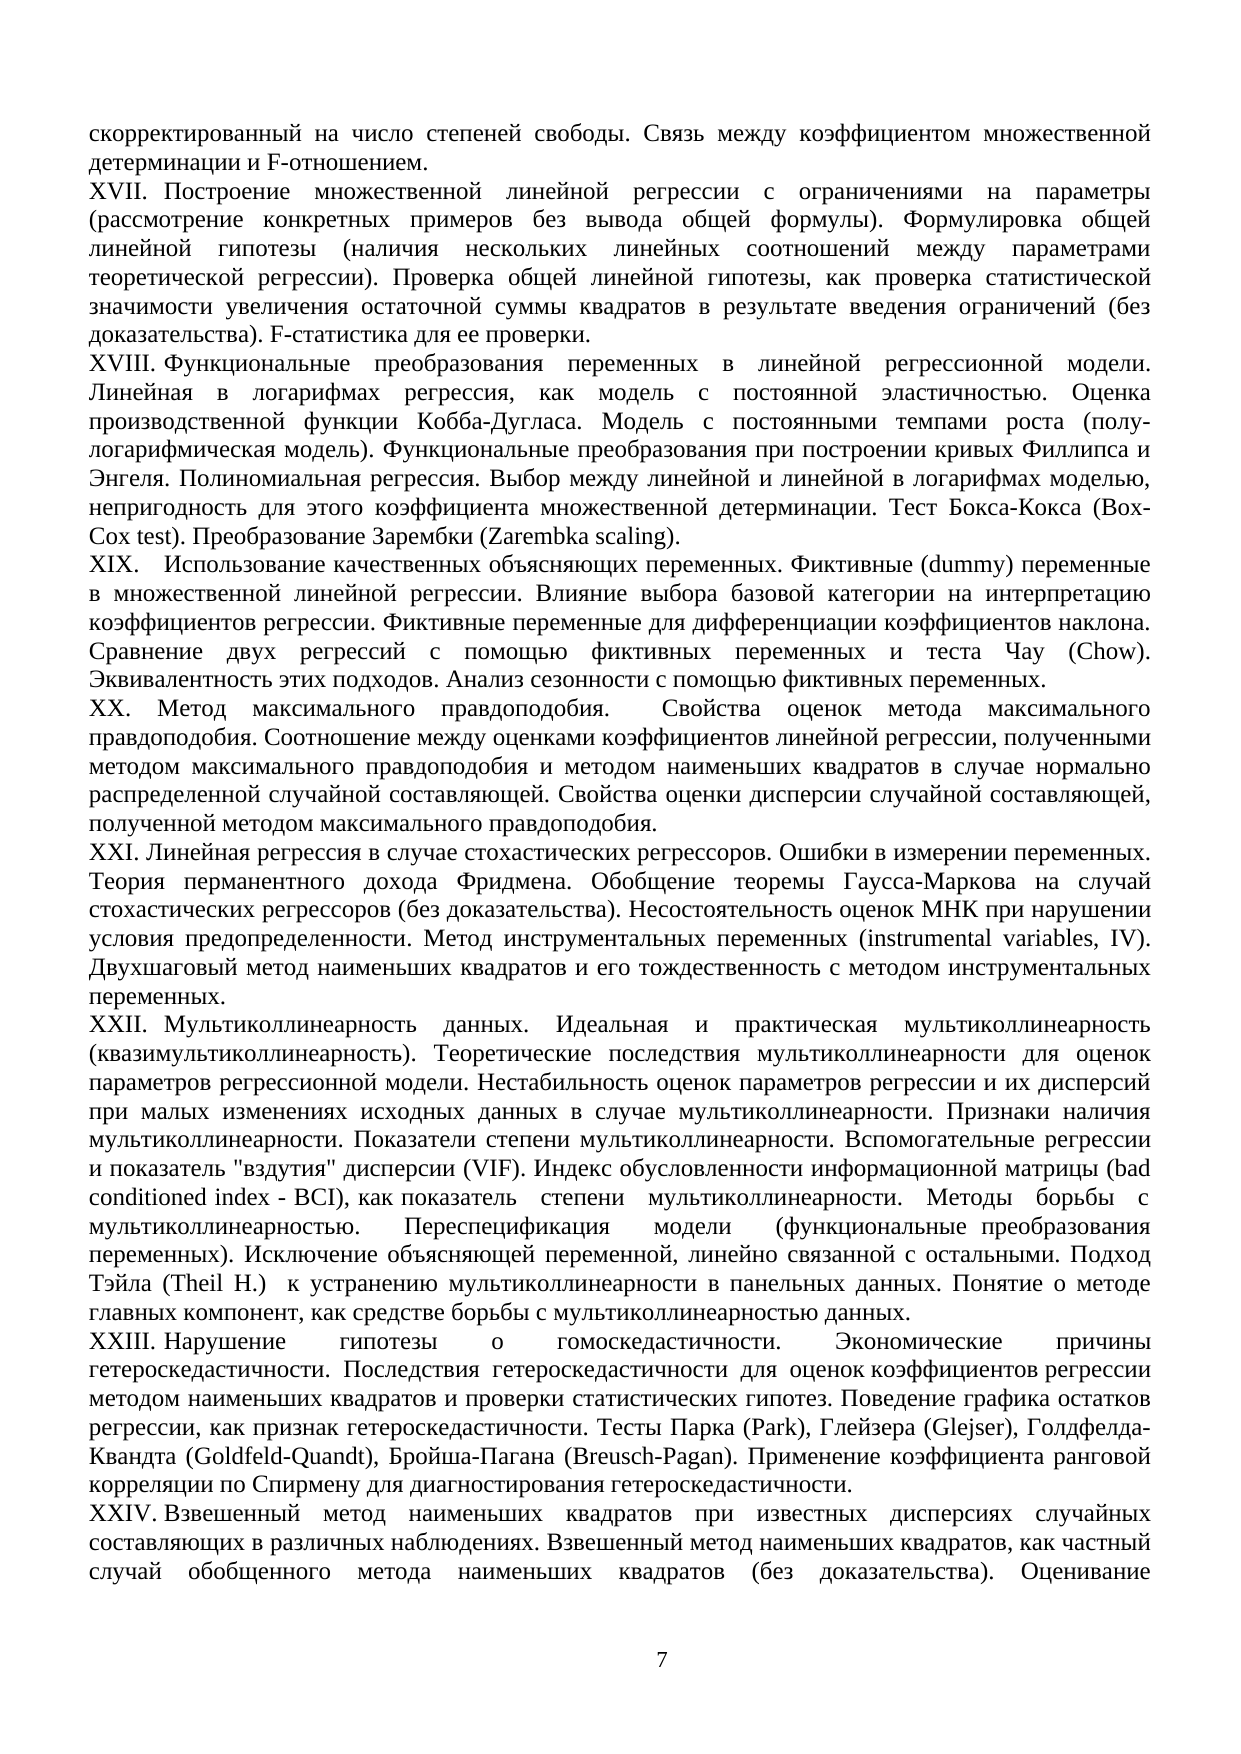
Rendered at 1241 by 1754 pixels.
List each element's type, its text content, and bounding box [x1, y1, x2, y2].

text XVIII. Функциональные преобразования переменных в линейной регрессионной модели. Линейная в логарифмах регрессия, как модель с постоянной эластичностью. Оценка производственной функции Кобба-Дугласа. Модель с постоянными темпами роста (полу-логарифмическая модель). Функциональные преобразования при построении кривых Филлипса и Энгеля. Полиномиальная регрессия. Выбор между линейной и линейной в логарифмах моделью, непригодность для этого коэффициента множественной детерминации. Тест Бокса-Кокса (Box-Cox test). Преобразование Зарембки (Zarembka scaling). [89, 348, 1152, 549]
text XXIII. Нарушение гипотезы о гомоскедастичности. Экономические причины гетероскедастичности. Последствия гетероскедастичности для оценок коэффициентов регрессии методом наименьших квадратов и проверки статистических гипотез. Поведение графика остатков регрессии, как признак гетероскедастичности. Тесты Парка (Park), Глейзера (Glejser), Голдфелда-Квандта (Goldfeld-Quandt), Бройша-Пагана (Breusch-Pagan). Применение коэффициента ранговой корреляции по Спирмену для диагностирования гетероскедастичности. [89, 1326, 1152, 1498]
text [89, 1498, 1152, 1584]
text XXII. Мультиколлинеарность данных. Идеальная и практическая мультиколлинеарность (квазимультиколлинеарность). Теоретические последствия мультиколлинеарности для оценок параметров регрессионной модели. Нестабильность оценок параметров регрессии и их дисперсий при малых изменениях исходных данных в случае мультиколлинеарности. Признаки наличия мультиколлинеарности. Показатели степени мультиколлинеарности. Вспомогательные регрессии и показатель "вздутия" дисперсии (VIF). Индекс обусловленности информационной матрицы (bad conditioned index - BCI), как показатель степени мультиколлинеарности. Методы борьбы с мультиколлинеарностью. Переспецификация модели (функциональные преобразования переменных). Исключение объясняющей переменной, линейно связанной с остальными. Подход Тэйла (Theil H.) к устранению мультиколлинеарности в панельных данных. Понятие о методе главных компонент, как средстве борьбы с мультиколлинеарностью данных. [89, 1009, 1152, 1326]
text XIX. Использование качественных объясняющих переменных. Фиктивные (dummy) переменные в множественной линейной регрессии. Влияние выбора базовой категории на интерпретацию коэффициентов регрессии. Фиктивные переменные для дифференциации коэффициентов наклона. Сравнение двух регрессий с помощью фиктивных переменных и теста Чау (Chow). Эквивалентность этих подходов. Анализ сезонности с помощью фиктивных переменных. [89, 549, 1152, 693]
text XXI. Линейная регрессия в случае стохастических регрессоров. Ошибки в измерении переменных. Теория перманентного дохода Фридмена. Обобщение теоремы Гаусса-Маркова на случай стохастических регрессоров (без доказательства). Несостоятельность оценок МНК при нарушении условия предопределенности. Метод инструментальных переменных (instrumental variables, IV). Двухшаговый метод наименьших квадратов и его тождественность с методом инструментальных переменных. [89, 837, 1152, 1009]
text XVII. Построение множественной линейной регрессии с ограничениями на параметры (рассмотрение конкретных примеров без вывода общей формулы). Формулировка общей линейной гипотезы (наличия нескольких линейных соотношений между параметрами теоретической регрессии). Проверка общей линейной гипотезы, как проверка статистической значимости увеличения остаточной суммы квадратов в результате введения ограничений (без доказательства). F-статистика для ее проверки. [89, 176, 1152, 348]
text XX. Метод максимального правдоподобия. Свойства оценок метода максимального правдоподобия. Соотношение между оценками коэффициентов линейной регрессии, полученными методом максимального правдоподобия и методом наименьших квадратов в случае нормально распределенной случайной составляющей. Свойства оценки дисперсии случайной составляющей, полученной методом максимального правдоподобия. [89, 693, 1152, 837]
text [89, 118, 1152, 176]
